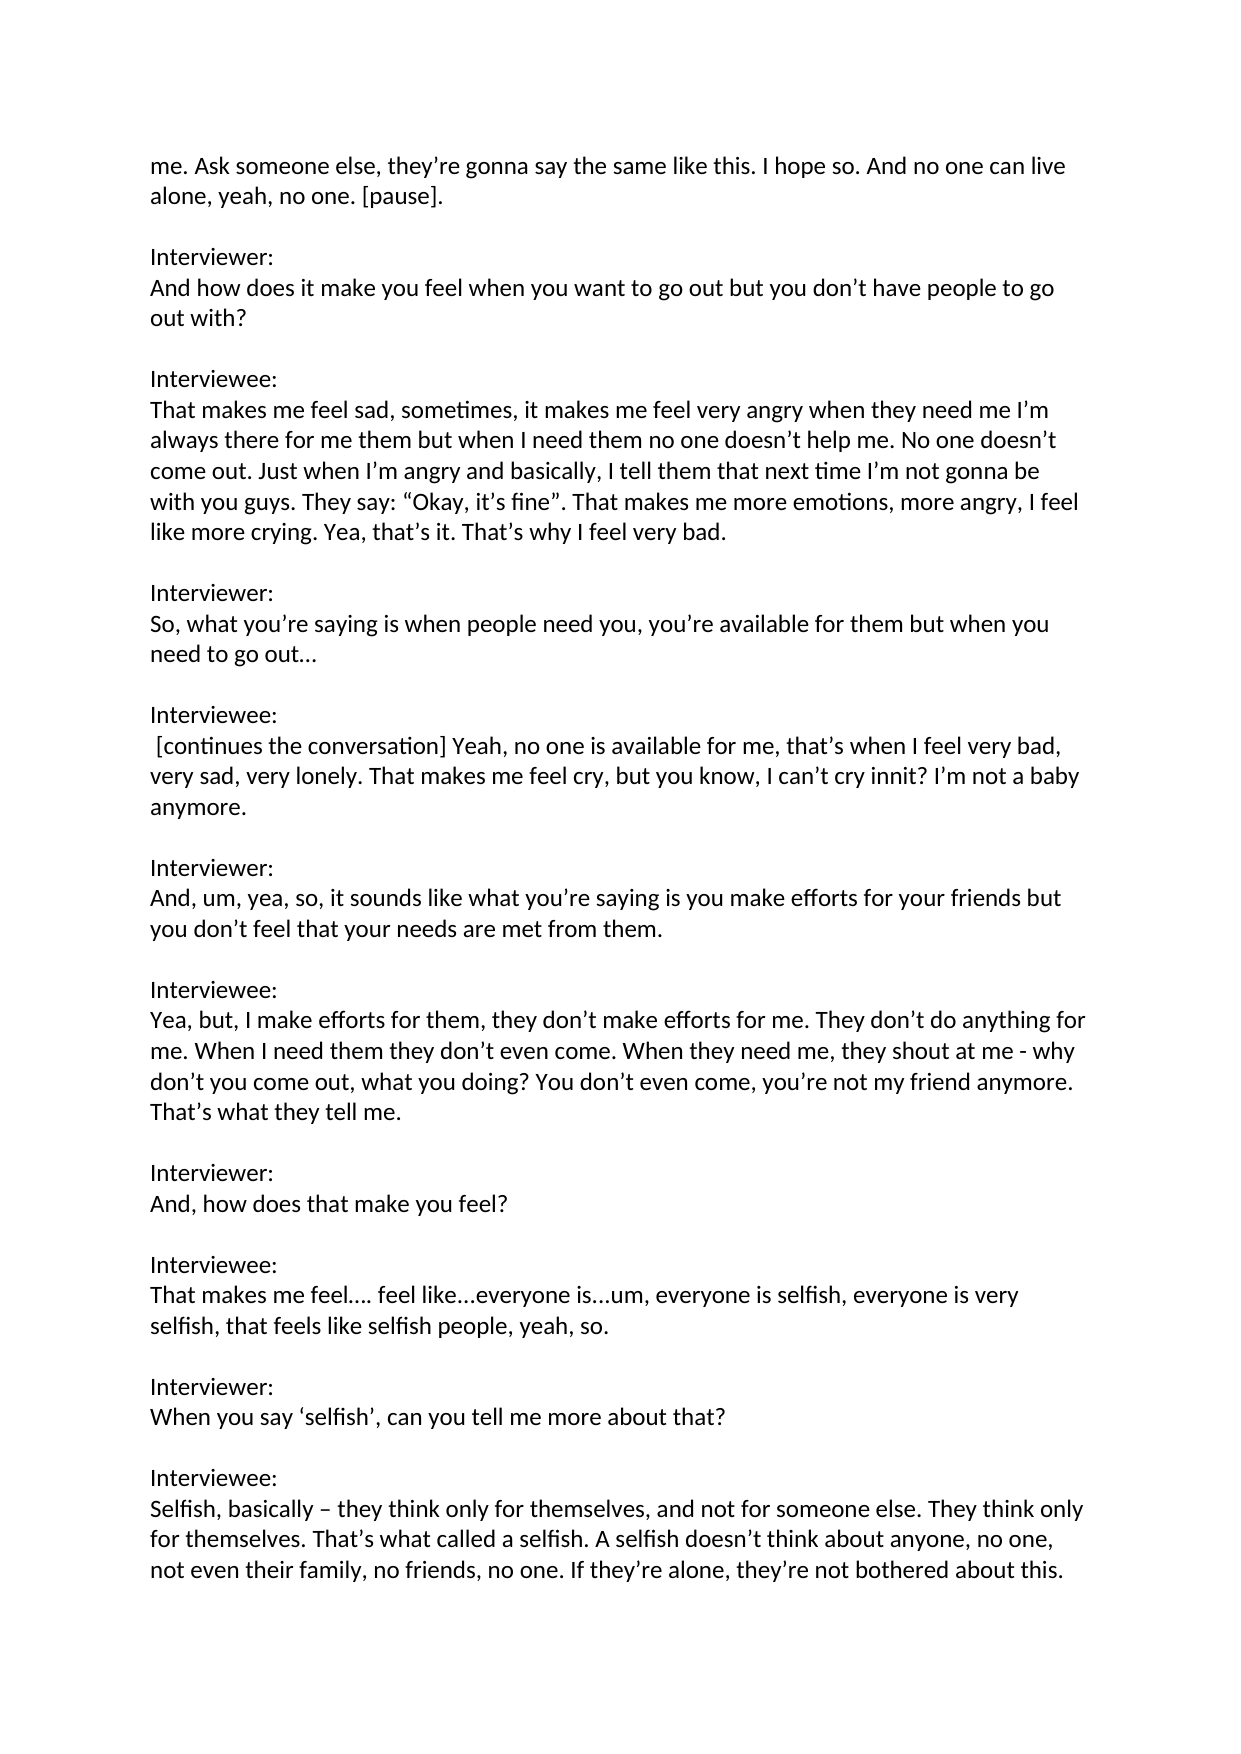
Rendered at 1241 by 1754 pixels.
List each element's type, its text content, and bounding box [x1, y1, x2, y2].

text Interviewee: [150, 1462, 1090, 1493]
text [continues the conversation] Yeah, no one is available for me, that’s when I feel very bad, very sad, very lonely. That makes me feel cry, but you know, I can’t cry innit? I’m not a baby anymore. [150, 730, 1090, 821]
text Interviewee: [150, 974, 1090, 1004]
text Interviewee: [150, 364, 1090, 394]
text Selfish, basically – they think only for themselves, and not for someone else. They think only for themselves. That’s what called a selfish. A selfish doesn’t think about anyone, no one, not even their family, no friends, no one. If they’re alone, they’re not bothered about this. [150, 1493, 1090, 1584]
text Interviewee: [150, 699, 1090, 730]
text Interviewer: [150, 852, 1090, 882]
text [150, 150, 1090, 211]
text Yea, but, I make efforts for them, they don’t make efforts for me. They don’t do anything for me. When I need them they don’t even come. When they need me, they shout at me - why don’t you come out, what you doing? You don’t even come, you’re not my friend anymore. That’s what they tell me. [150, 1004, 1090, 1127]
text Interviewer: [150, 242, 1090, 272]
text Interviewee: [150, 1249, 1090, 1279]
text That makes me feel…. feel like...everyone is...um, everyone is selfish, everyone is very selfish, that feels like selfish people, yeah, so. [150, 1279, 1090, 1340]
text And, how does that make you feel? [150, 1188, 1090, 1218]
text And how does it make you feel when you want to go out but you don’t have people to go out with? [150, 272, 1090, 333]
text That makes me feel sad, sometimes, it makes me feel very angry when they need me I’m always there for me them but when I need them no one doesn’t help me. No one doesn’t come out. Just when I’m angry and basically, I tell them that next time I’m not gonna be with you guys. They say: “Okay, it’s fine”. That makes me more emotions, more angry, I feel like more crying. Yea, that’s it. That’s why I feel very bad. [150, 394, 1090, 547]
text Interviewer: [150, 1157, 1090, 1188]
text Interviewer: [150, 1371, 1090, 1401]
text Interviewer: [150, 577, 1090, 608]
text So, what you’re saying is when people need you, you’re available for them but when you need to go out… [150, 608, 1090, 669]
text When you say ‘selfish’, can you tell me more about that? [150, 1401, 1090, 1432]
text And, um, yea, so, it sounds like what you’re saying is you make efforts for your friends but you don’t feel that your needs are met from them. [150, 882, 1090, 943]
